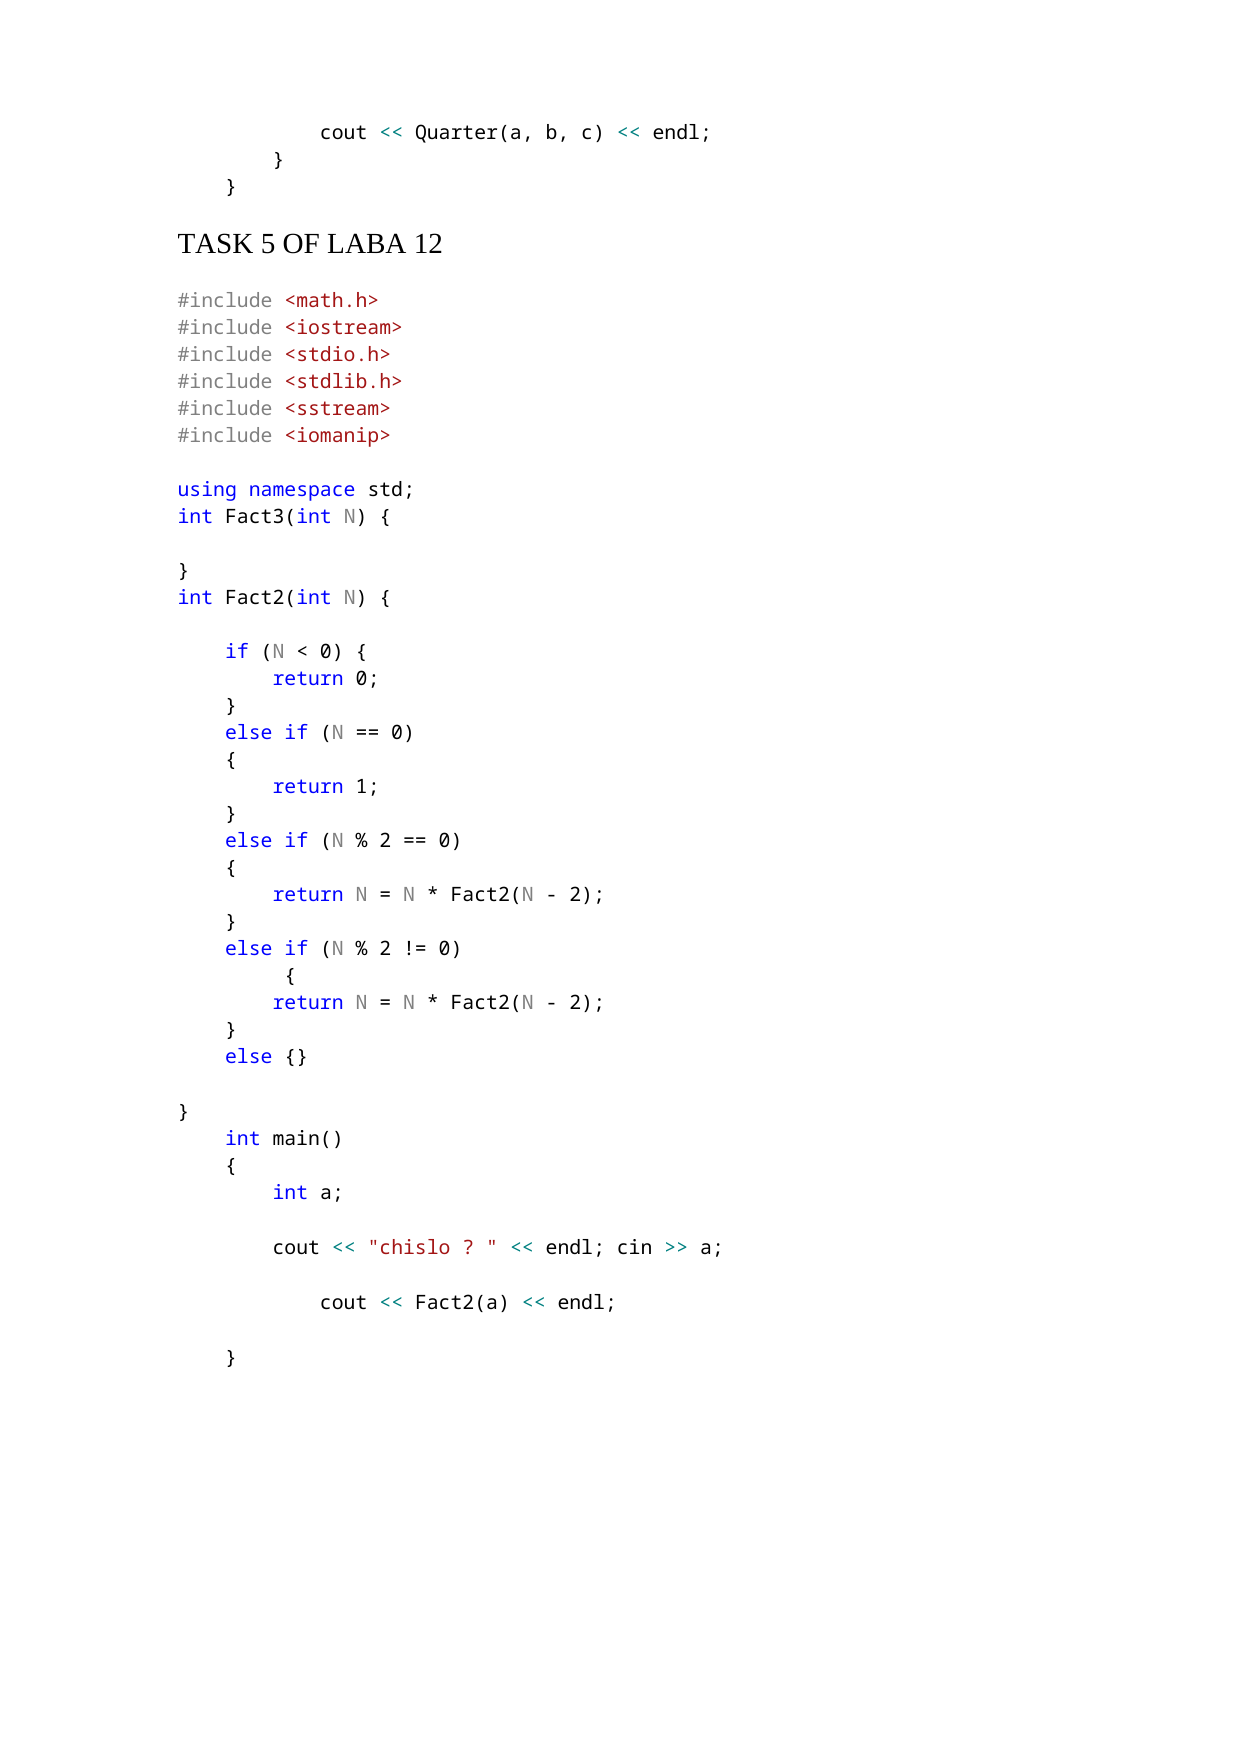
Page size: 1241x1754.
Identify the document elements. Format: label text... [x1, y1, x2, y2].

text #include <stdlib.h> [177, 367, 1152, 394]
text using namespace std; [177, 475, 1152, 502]
text return 1; [177, 772, 1152, 799]
text else if (N == 0) [177, 718, 1152, 745]
text if (N < 0) { [177, 637, 1152, 664]
text { [177, 961, 1152, 988]
text } TASK 5 OF LABA 12 #include <math.h> [177, 172, 1152, 313]
text { [177, 745, 1152, 772]
text } [177, 799, 1152, 826]
text } [177, 145, 1152, 172]
text } [177, 1343, 1152, 1400]
text else {} [177, 1042, 1152, 1069]
text int a; [177, 1178, 1152, 1205]
text } [177, 907, 1152, 934]
text int Fact2(int N) { [177, 583, 1152, 610]
text return N = N * Fact2(N - 2); [177, 988, 1152, 1015]
text #include <iostream> [177, 313, 1152, 341]
text } [177, 691, 1152, 718]
text } [177, 1097, 1152, 1124]
text cout << Fact2(a) << endl; [177, 1288, 1152, 1315]
text return 0; [177, 664, 1152, 691]
text return N = N * Fact2(N - 2); [177, 880, 1152, 907]
text #include <sstream> [177, 394, 1152, 421]
text } [177, 556, 1152, 583]
text cout << "chislo ? " << endl; cin >> a; [177, 1233, 1152, 1260]
text #include <stdio.h> [177, 341, 1152, 367]
text int main() [177, 1124, 1152, 1151]
text else if (N % 2 != 0) [177, 934, 1152, 961]
text int Fact3(int N) { [177, 502, 1152, 529]
text else if (N % 2 == 0) [177, 826, 1152, 853]
text cout << Quarter(a, b, c) << endl; [177, 118, 1152, 145]
text { [177, 1151, 1152, 1178]
text { [177, 853, 1152, 880]
text } [177, 1015, 1152, 1042]
text #include <iomanip> [177, 421, 1152, 448]
